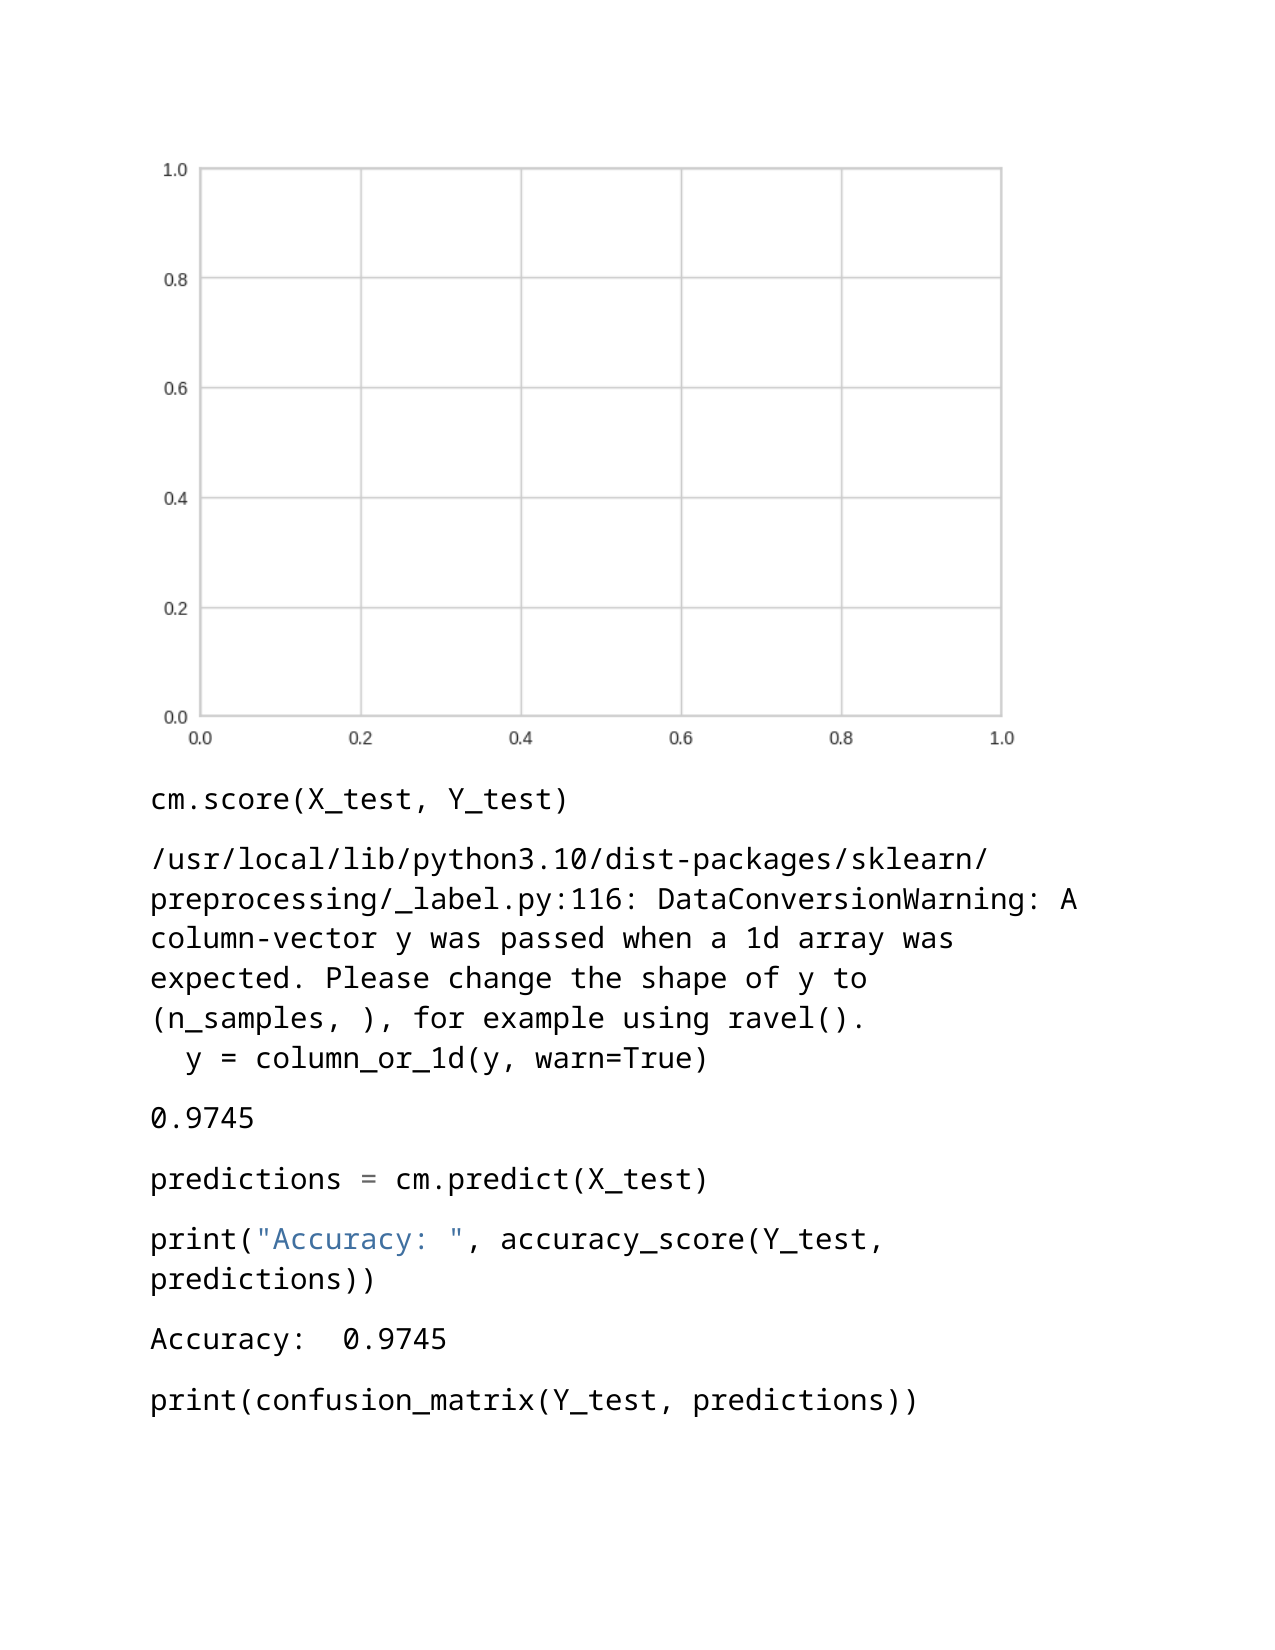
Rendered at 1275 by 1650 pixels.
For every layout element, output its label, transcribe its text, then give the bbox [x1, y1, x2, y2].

text predictions = cm.predict(X_test) [150, 1158, 1125, 1198]
text print("Accuracy: ", accuracy_score(Y_test, predictions)) [150, 1218, 1125, 1298]
text print(confusion_matrix(Y_test, predictions)) [150, 1379, 1125, 1419]
text 0.9745 [150, 1097, 1125, 1137]
text cm.score(X_test, Y_test) [150, 778, 1125, 818]
text /usr/local/lib/python3.10/dist-packages/sklearn/preprocessing/_label.py:116: DataConversionWarning: A column-vector y was passed when a 1d array was expected. Please change the shape of y to (n_samples, ), for example using ravel(). y = column_or_1d(y, warn=True) [150, 838, 1125, 1077]
text Accuracy: 0.9745 [150, 1319, 1125, 1358]
picture [150, 150, 1025, 760]
